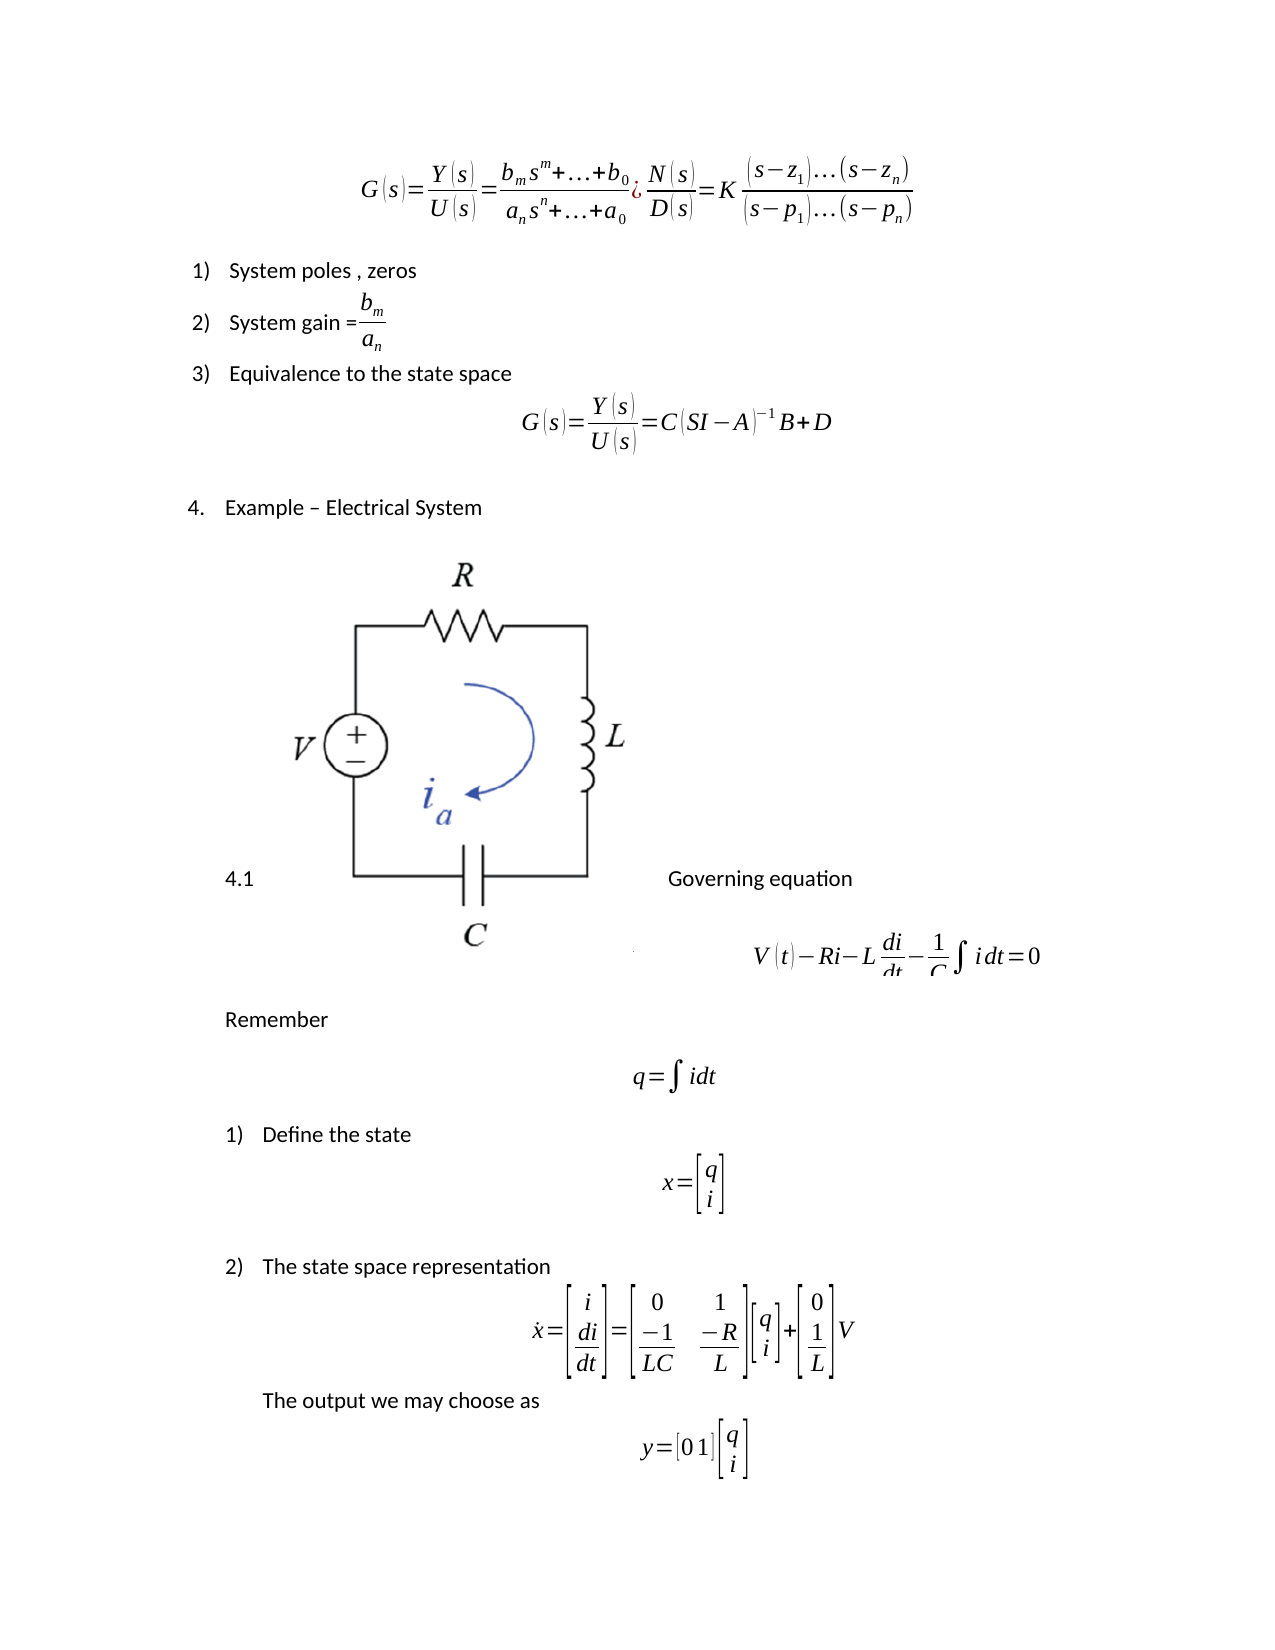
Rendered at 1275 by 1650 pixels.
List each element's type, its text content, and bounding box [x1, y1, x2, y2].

list System poles , zeros [192, 257, 1125, 284]
list Define the state [225, 1120, 1125, 1148]
list Example – Electrical System [187, 493, 1125, 521]
list System gain = [192, 289, 1125, 355]
text Remember [225, 1005, 1125, 1033]
list Governing equation [650, 864, 1125, 892]
list The state space representation [225, 1252, 1125, 1280]
picture [254, 560, 650, 952]
list The output we may choose as [262, 1386, 1125, 1414]
list Equivalence to the state space [192, 359, 1125, 387]
